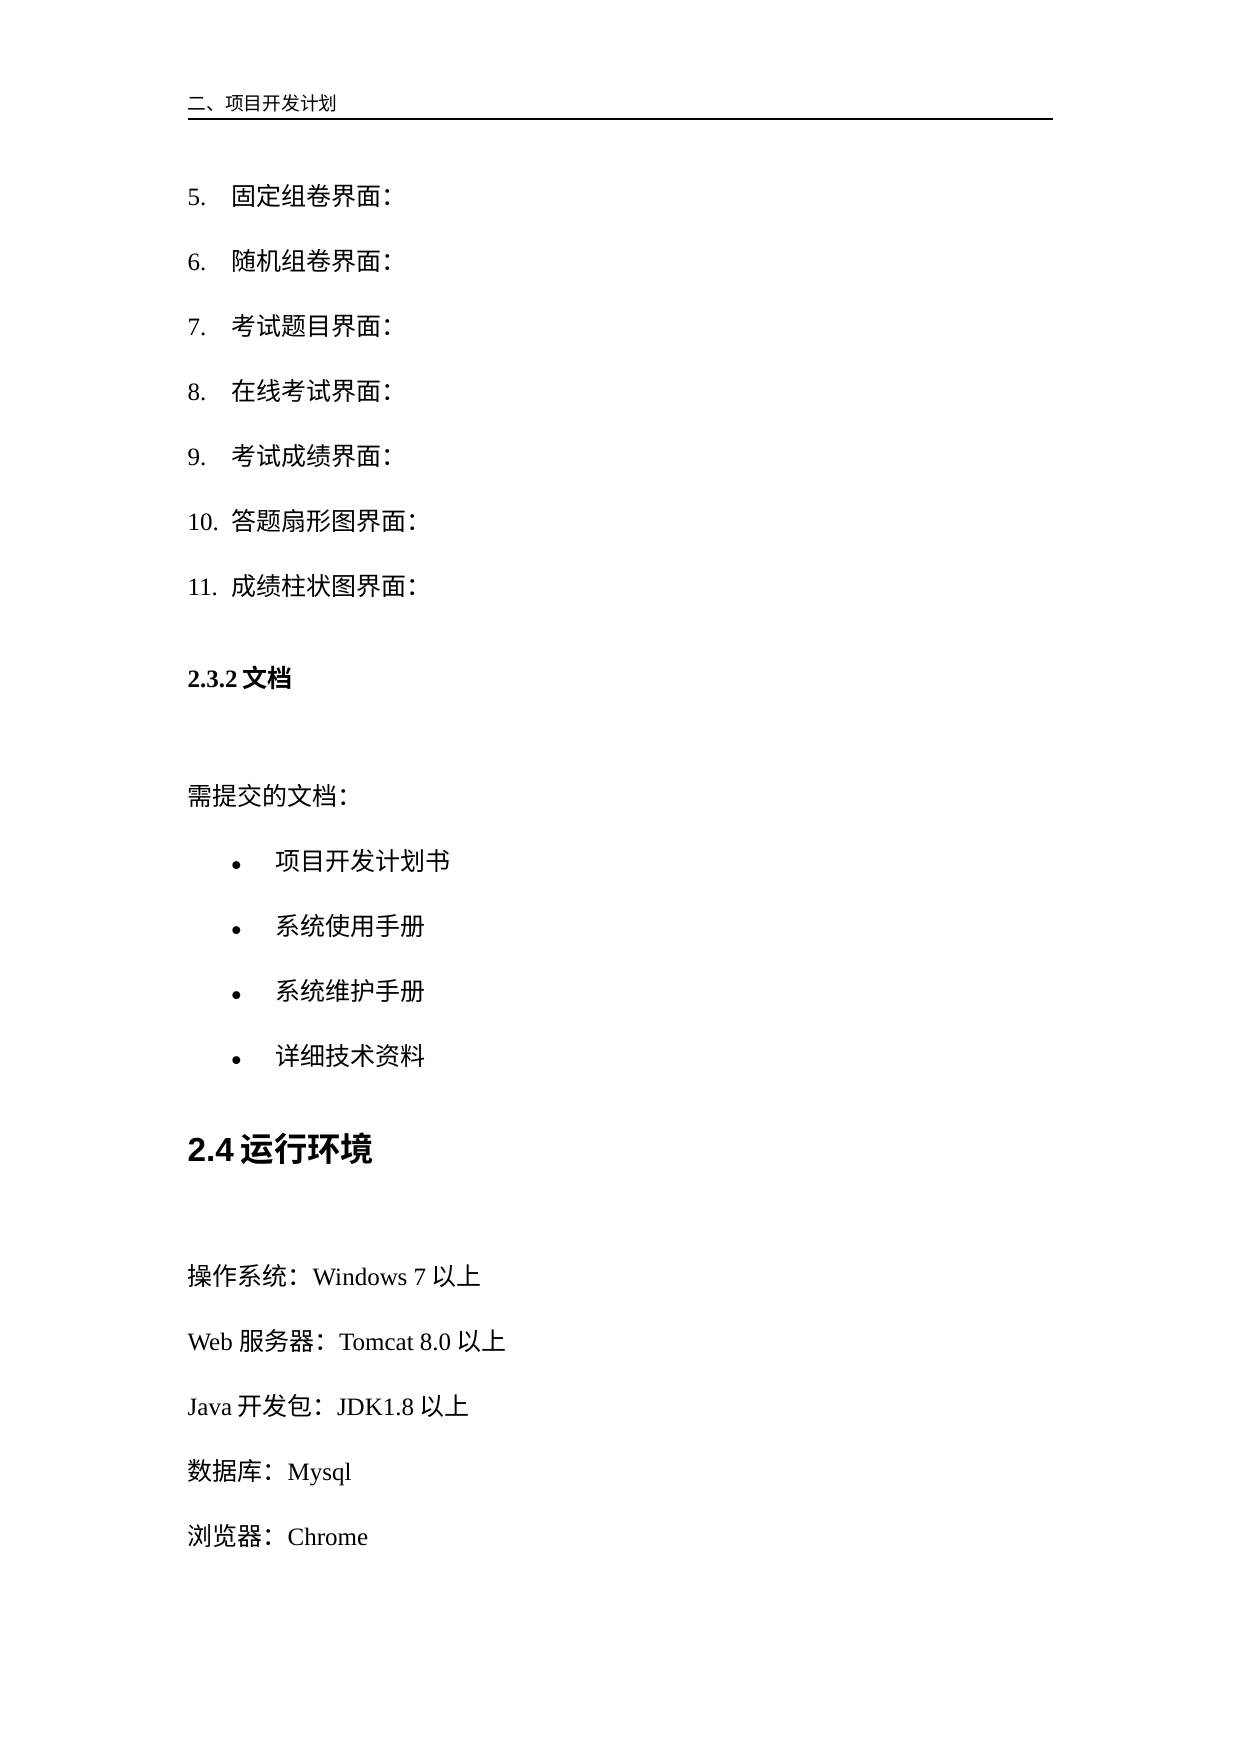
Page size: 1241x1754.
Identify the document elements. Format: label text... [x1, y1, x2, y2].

list 详细技术资料 [231, 1022, 1053, 1087]
list 成绩柱状图界面： [187, 552, 1053, 617]
list 随机组卷界面： [187, 227, 1053, 292]
list 系统维护手册 [231, 957, 1053, 1022]
list 考试成绩界面： [187, 422, 1053, 487]
list 系统使用手册 [231, 892, 1053, 957]
subtitle 2.3.2文档 [187, 644, 1053, 709]
text Web 服务器：Tomcat 8.0以上 [187, 1307, 1053, 1372]
text Java开发包：JDK1.8以上 [187, 1372, 1053, 1437]
list 在线考试界面： [187, 357, 1053, 422]
text 数据库：Mysql [187, 1437, 1053, 1502]
text 浏览器：Chrome [187, 1502, 1053, 1567]
list 项目开发计划书 [231, 827, 1053, 892]
subtitle 2.4运行环境 [187, 1114, 1053, 1179]
text 操作系统：Windows 7以上 [187, 1242, 1053, 1307]
list 固定组卷界面： [187, 162, 1053, 227]
list 答题扇形图界面： [187, 487, 1053, 552]
list 考试题目界面： [187, 292, 1053, 357]
text 需提交的文档： [187, 762, 1053, 827]
